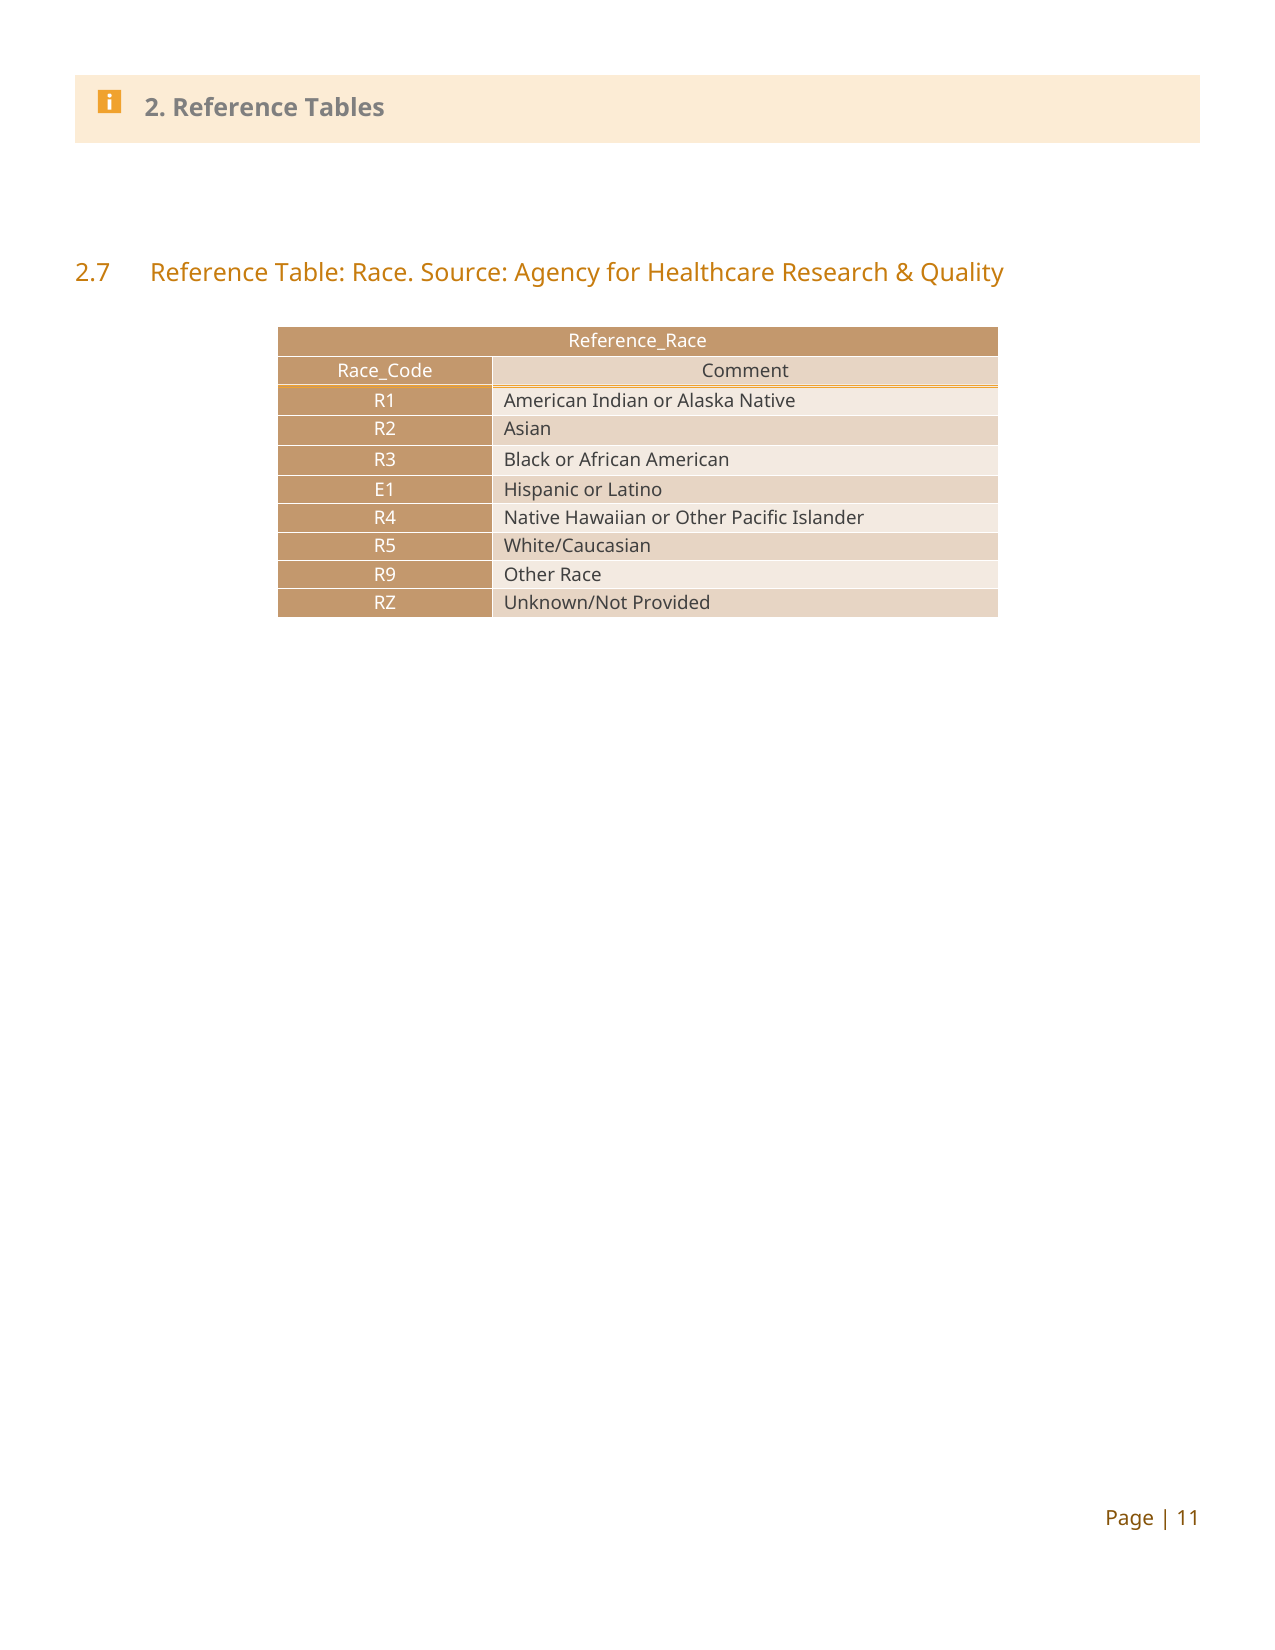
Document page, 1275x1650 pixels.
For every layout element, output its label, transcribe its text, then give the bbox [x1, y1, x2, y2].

table_cell Unknown/Not Provided [493, 589, 998, 617]
table_header Reference_Race [278, 327, 998, 356]
table_cell American Indian or Alaska Native [493, 388, 998, 415]
table_cell White/Caucasian [493, 533, 998, 560]
table_cell Race_Code [278, 357, 492, 384]
table_cell E1 [278, 476, 492, 503]
table_cell R3 [278, 446, 492, 475]
table_header 2. Reference Tables [144, 75, 1200, 143]
table_cell R2 [278, 416, 492, 445]
table_cell Hispanic or Latino [493, 476, 998, 503]
table_cell Comment [493, 357, 998, 384]
table_cell R4 [278, 504, 492, 532]
table_cell Native Hawaiian or Other Pacific Islander [493, 504, 998, 532]
table_cell R1 [278, 388, 492, 415]
table_cell R5 [278, 533, 492, 560]
table_header [75, 75, 144, 143]
table_cell Other Race [493, 561, 998, 588]
table_cell R9 [278, 561, 492, 588]
table_cell Asian [493, 416, 998, 445]
subtitle Reference Table: Race. Source: Agency for Healthcare Research & Quality [75, 255, 1200, 289]
table_cell RZ [278, 589, 492, 617]
table_cell Black or African American [493, 446, 998, 475]
